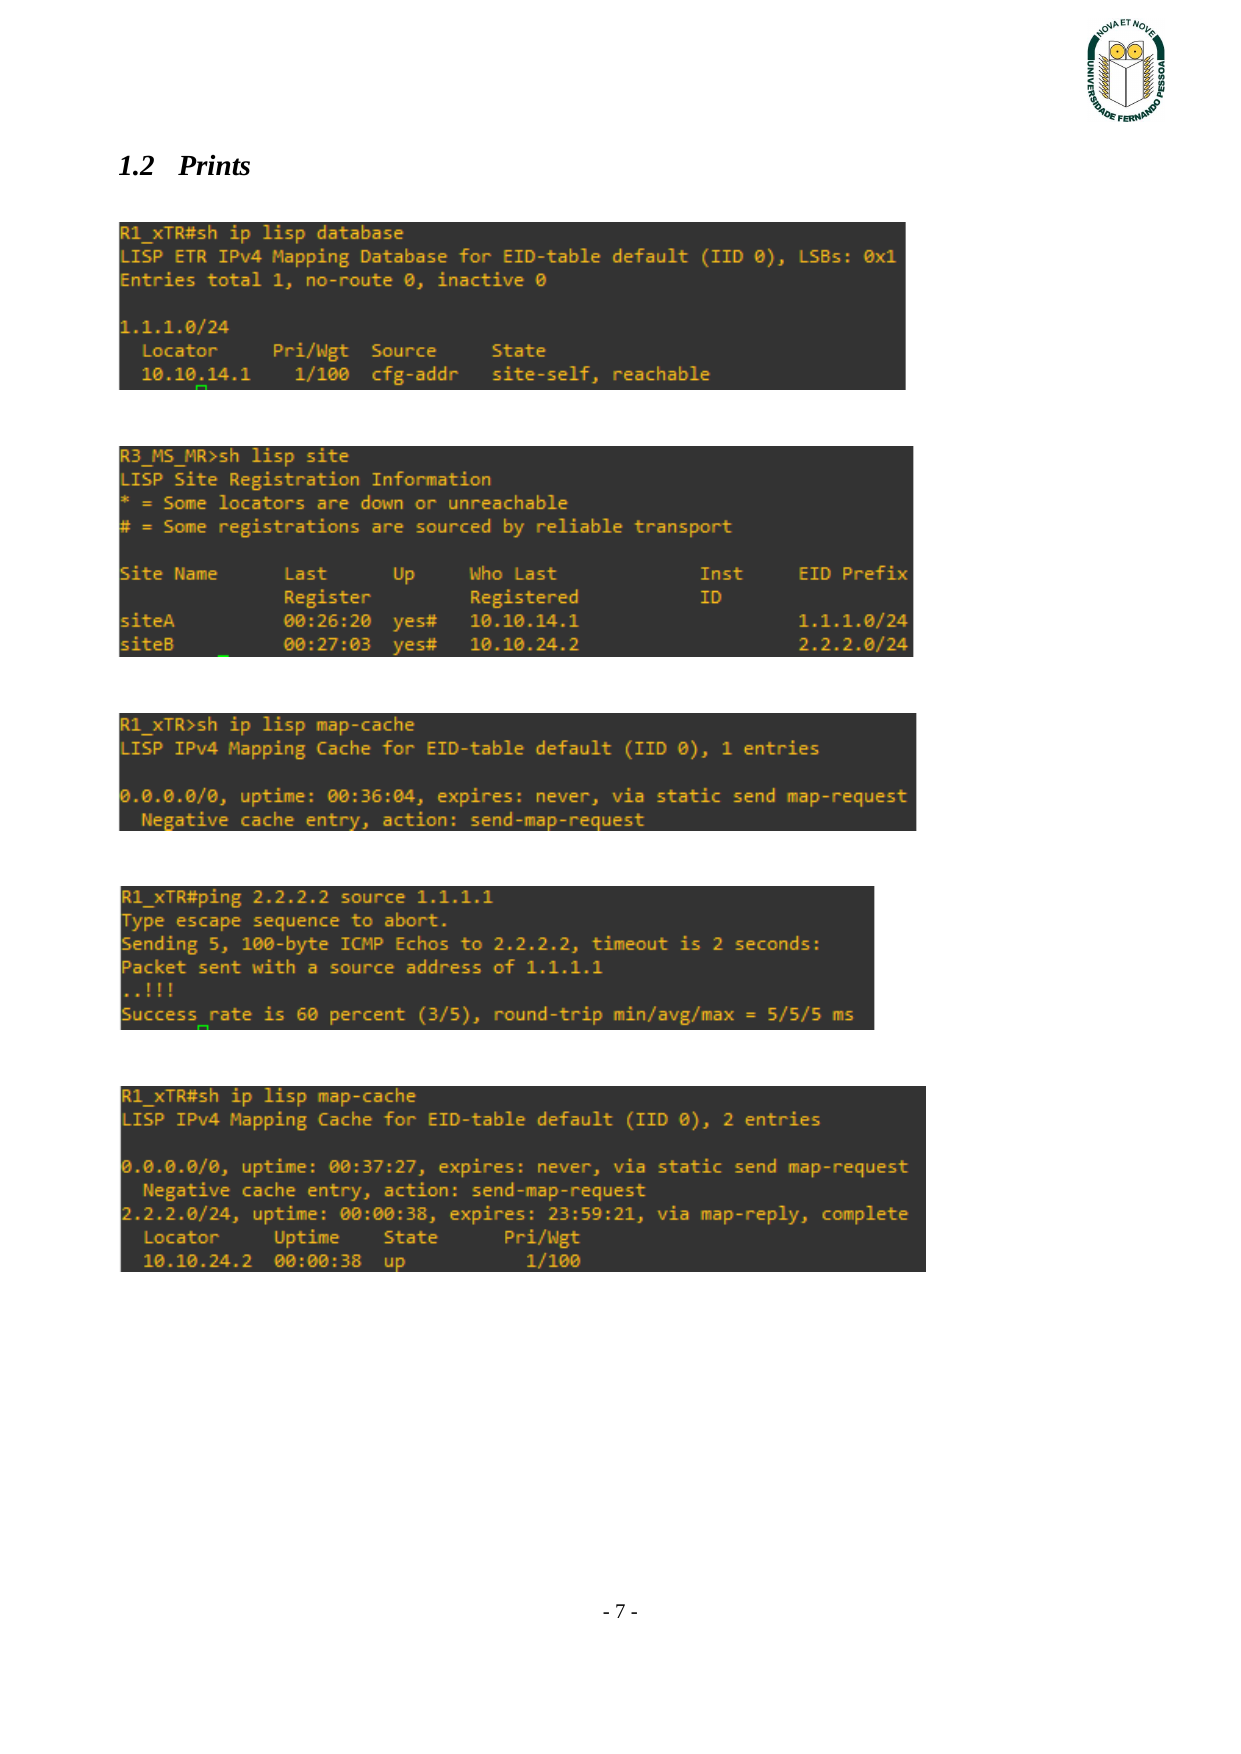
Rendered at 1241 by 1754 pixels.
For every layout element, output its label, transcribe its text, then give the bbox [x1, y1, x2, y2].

picture [118, 222, 906, 390]
picture [118, 713, 917, 831]
picture [118, 886, 875, 1030]
subtitle Prints [118, 148, 1122, 181]
picture [118, 446, 914, 657]
picture [118, 1086, 926, 1272]
picture [1086, 18, 1165, 122]
